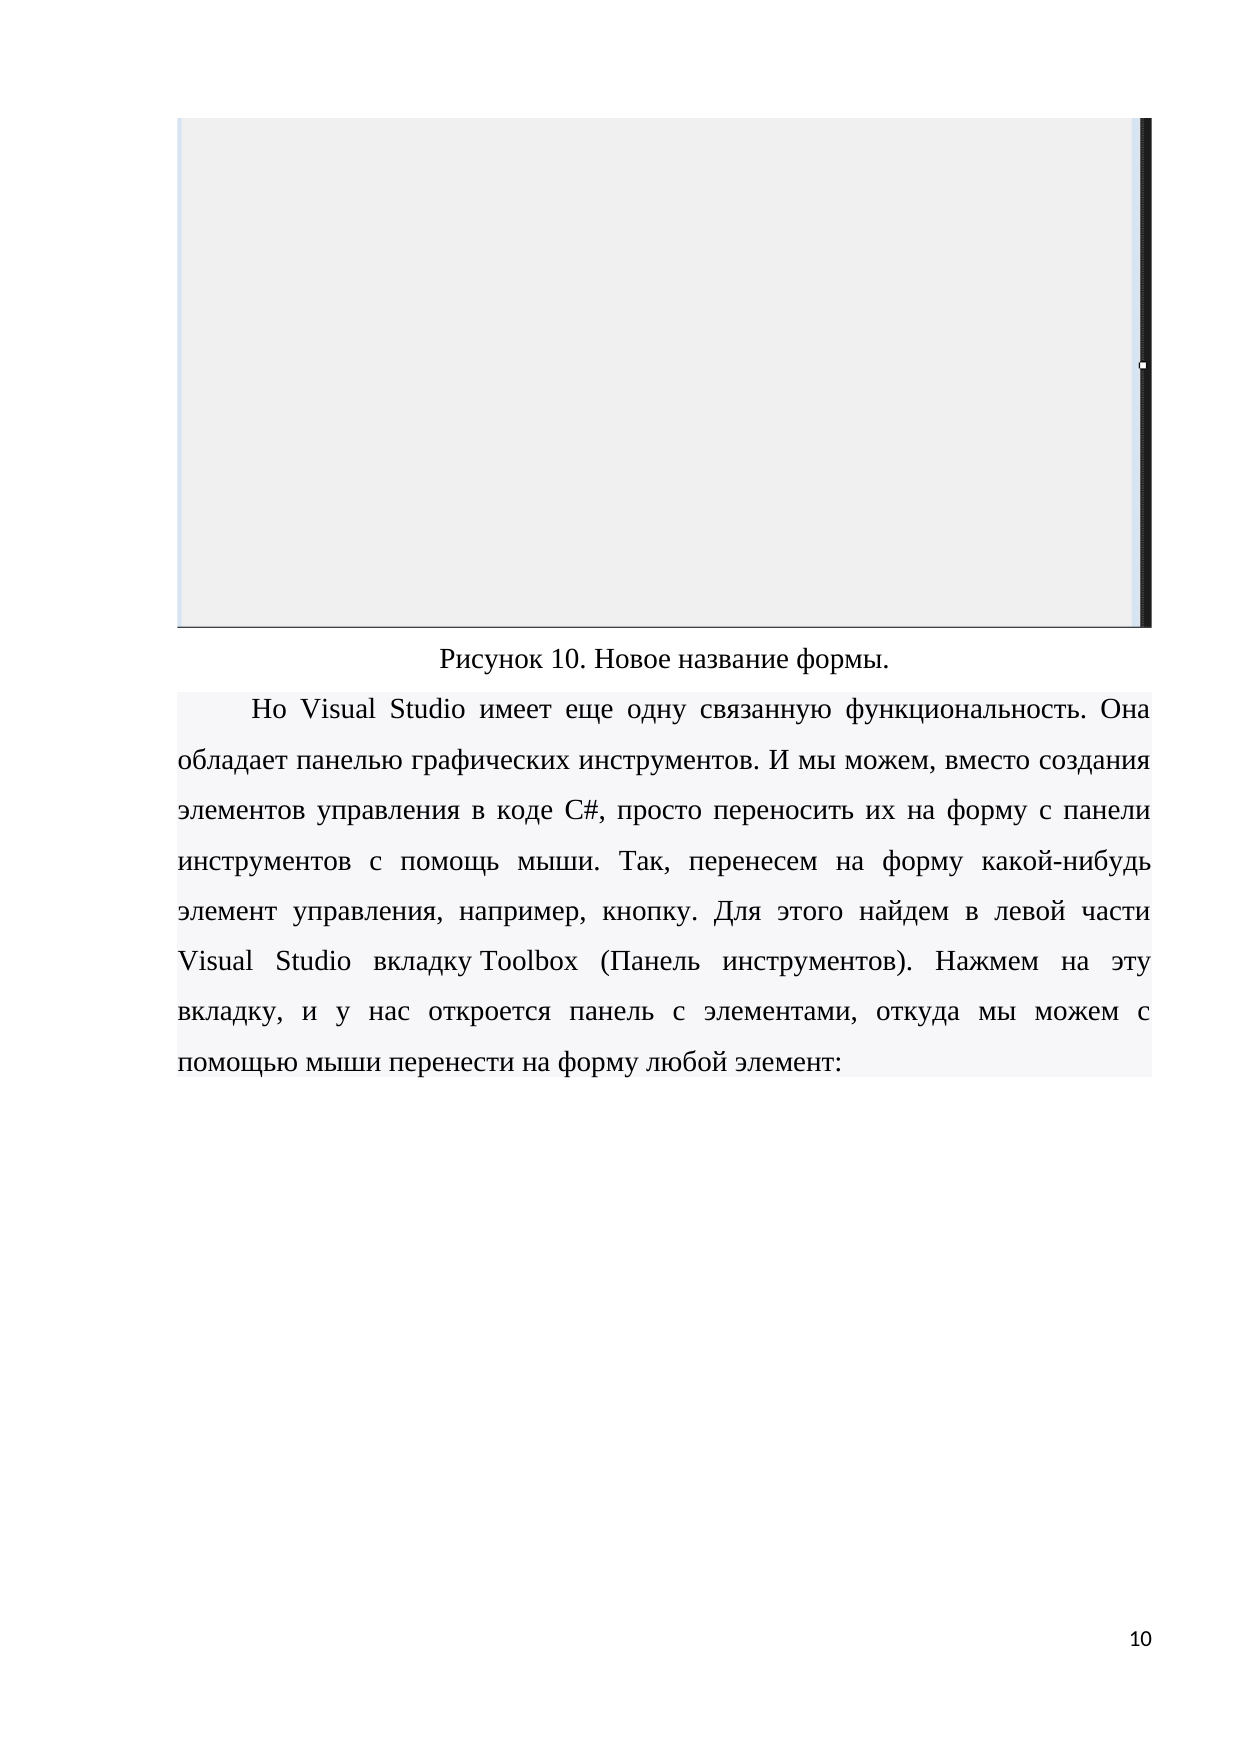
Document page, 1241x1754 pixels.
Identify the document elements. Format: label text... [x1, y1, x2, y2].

picture [177, 118, 1152, 628]
text Рисунок 10. Новое название формы. [177, 641, 1152, 675]
text Но Visual Studio имеет еще одну связанную функциональность. Она обладает панелью графических инструментов. И мы можем, вместо создания элементов управления в коде C#, просто переносить их на форму с панели инструментов с помощь мыши. Так, перенесем на форму какой-нибудь элемент управления, например, кнопку. Для этого найдем в левой части Visual Studio вкладку Toolbox (Панель инструментов). Нажмем на эту вкладку, и у нас откроется панель с элементами, откуда мы можем с помощью мыши перенести на форму любой элемент: [177, 692, 1152, 1077]
